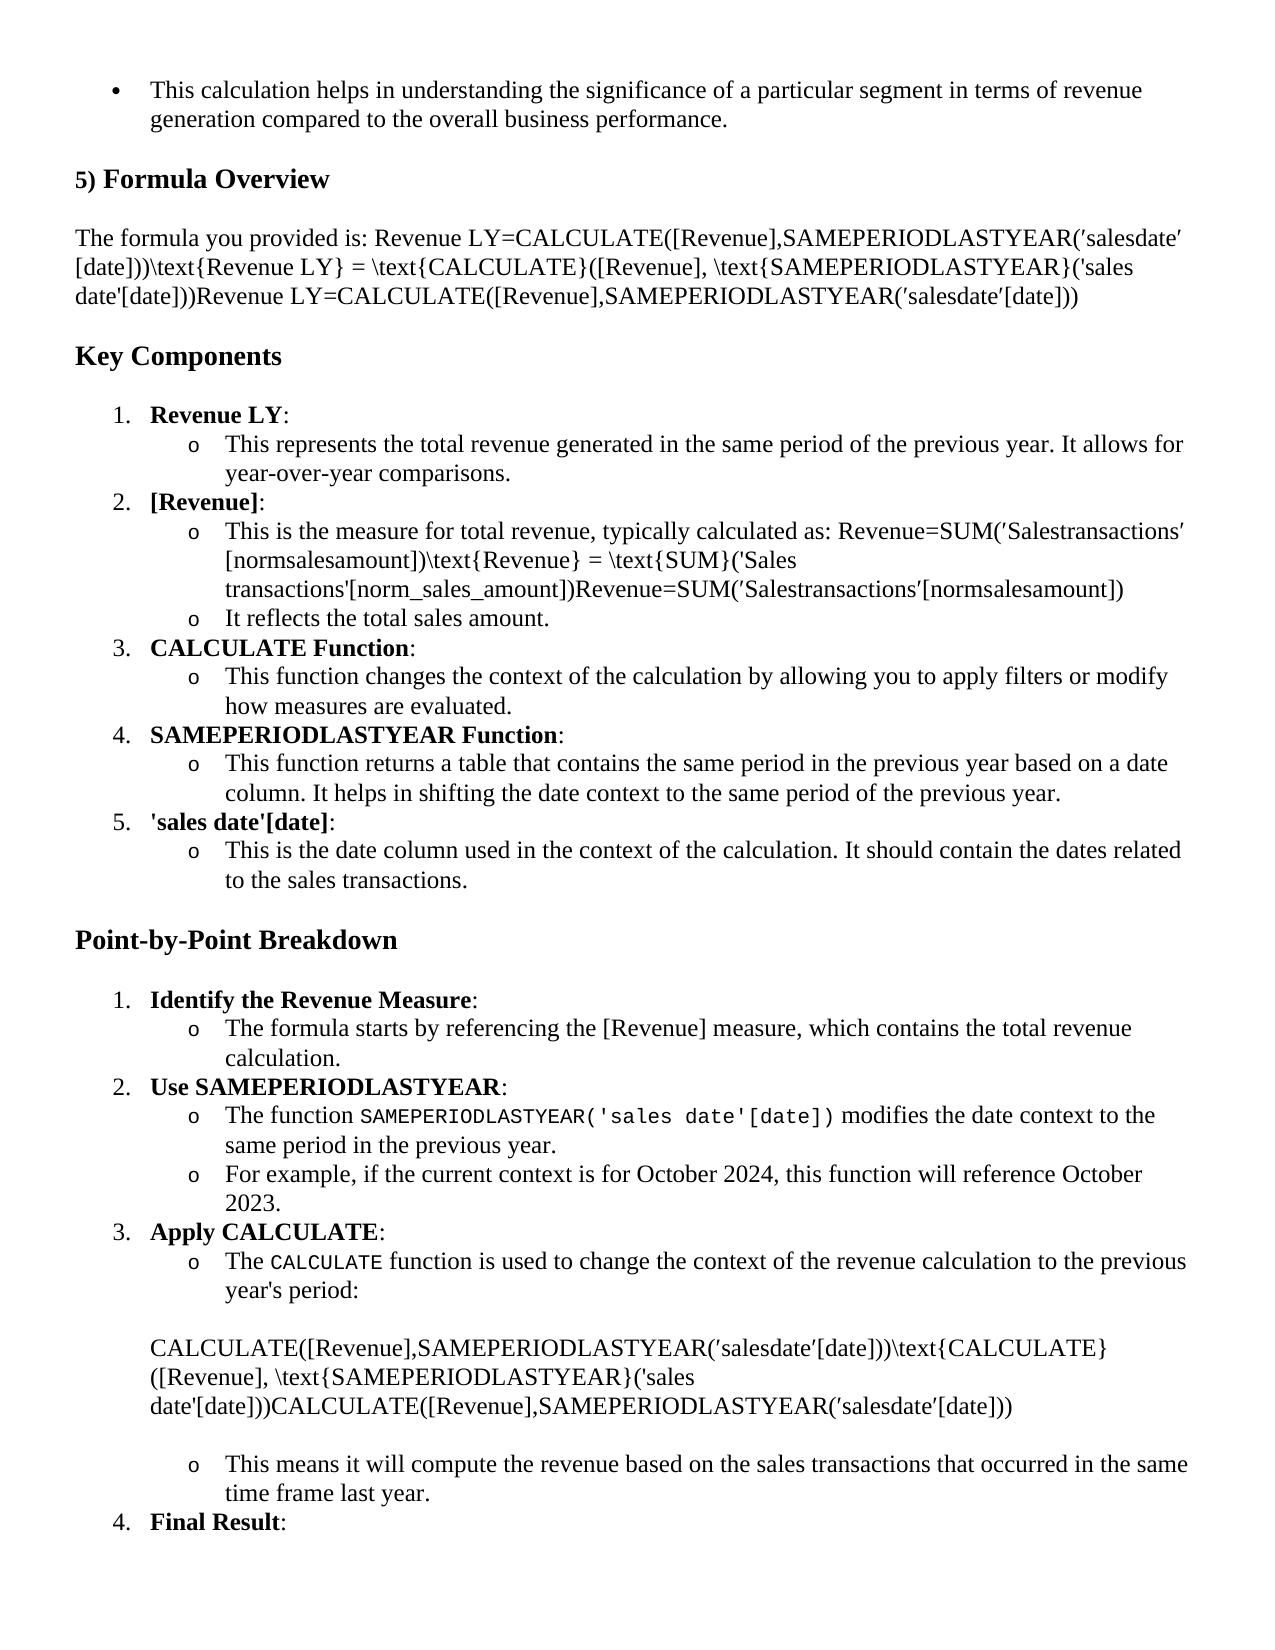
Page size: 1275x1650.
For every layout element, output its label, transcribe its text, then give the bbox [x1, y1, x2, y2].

text CALCULATE([Revenue],SAMEPERIODLASTYEAR(′salesdate′[date]))\text{CALCULATE}([Revenue], \text{SAMEPERIODLASTYEAR}('sales date'[date]))CALCULATE([Revenue],SAMEPERIODLASTYEAR(′salesdate′[date])) [150, 1333, 1200, 1420]
list The CALCULATE function is used to change the context of the revenue calculation to the previous year's period: [187, 1246, 1200, 1304]
list This is the date column used in the context of the calculation. It should contain the dates related to the sales transactions. [187, 836, 1200, 894]
list This means it will compute the revenue based on the sales transactions that occurred in the same time frame last year. [187, 1449, 1200, 1507]
list This is the measure for total revenue, typically calculated as: Revenue=SUM(′Salestransactions′[normsalesamount])\text{Revenue} = \text{SUM}('Sales transactions'[norm_sales_amount])Revenue=SUM(′Salestransactions′[norms​alesa​mount]) [187, 516, 1200, 603]
list 'sales date'[date]: [112, 807, 1200, 836]
subtitle 5) Formula Overview [75, 162, 1200, 194]
text Key Components [75, 339, 1200, 371]
text The formula you provided is: Revenue LY=CALCULATE([Revenue],SAMEPERIODLASTYEAR(′salesdate′[date]))\text{Revenue LY} = \text{CALCULATE}([Revenue], \text{SAMEPERIODLASTYEAR}('sales date'[date]))Revenue LY=CALCULATE([Revenue],SAMEPERIODLASTYEAR(′salesdate′[date])) [75, 223, 1200, 309]
list Use SAMEPERIODLASTYEAR: [112, 1072, 1200, 1101]
list Apply CALCULATE: [112, 1217, 1200, 1246]
list This function returns a table that contains the same period in the previous year based on a date column. It helps in shifting the date context to the same period of the previous year. [187, 748, 1200, 807]
text Point-by-Point Breakdown [75, 923, 1200, 956]
list This function changes the context of the calculation by allowing you to apply filters or modify how measures are evaluated. [187, 661, 1200, 720]
list Identify the Revenue Measure: [112, 985, 1200, 1013]
list SAMEPERIODLASTYEAR Function: [112, 720, 1200, 748]
list CALCULATE Function: [112, 633, 1200, 661]
list For example, if the current context is for October 2024, this function will reference October 2023. [187, 1159, 1200, 1217]
list Revenue LY: [112, 400, 1200, 429]
list The function SAMEPERIODLASTYEAR('sales date'[date]) modifies the date context to the same period in the previous year. [187, 1101, 1200, 1159]
list This calculation helps in understanding the significance of a particular segment in terms of revenue generation compared to the overall business performance. [112, 75, 1200, 132]
list Final Result: [112, 1507, 1200, 1536]
list [Revenue]: [112, 487, 1200, 516]
list This represents the total revenue generated in the same period of the previous year. It allows for year-over-year comparisons. [187, 429, 1200, 487]
list The formula starts by referencing the [Revenue] measure, which contains the total revenue calculation. [187, 1013, 1200, 1072]
list It reflects the total sales amount. [187, 603, 1200, 633]
